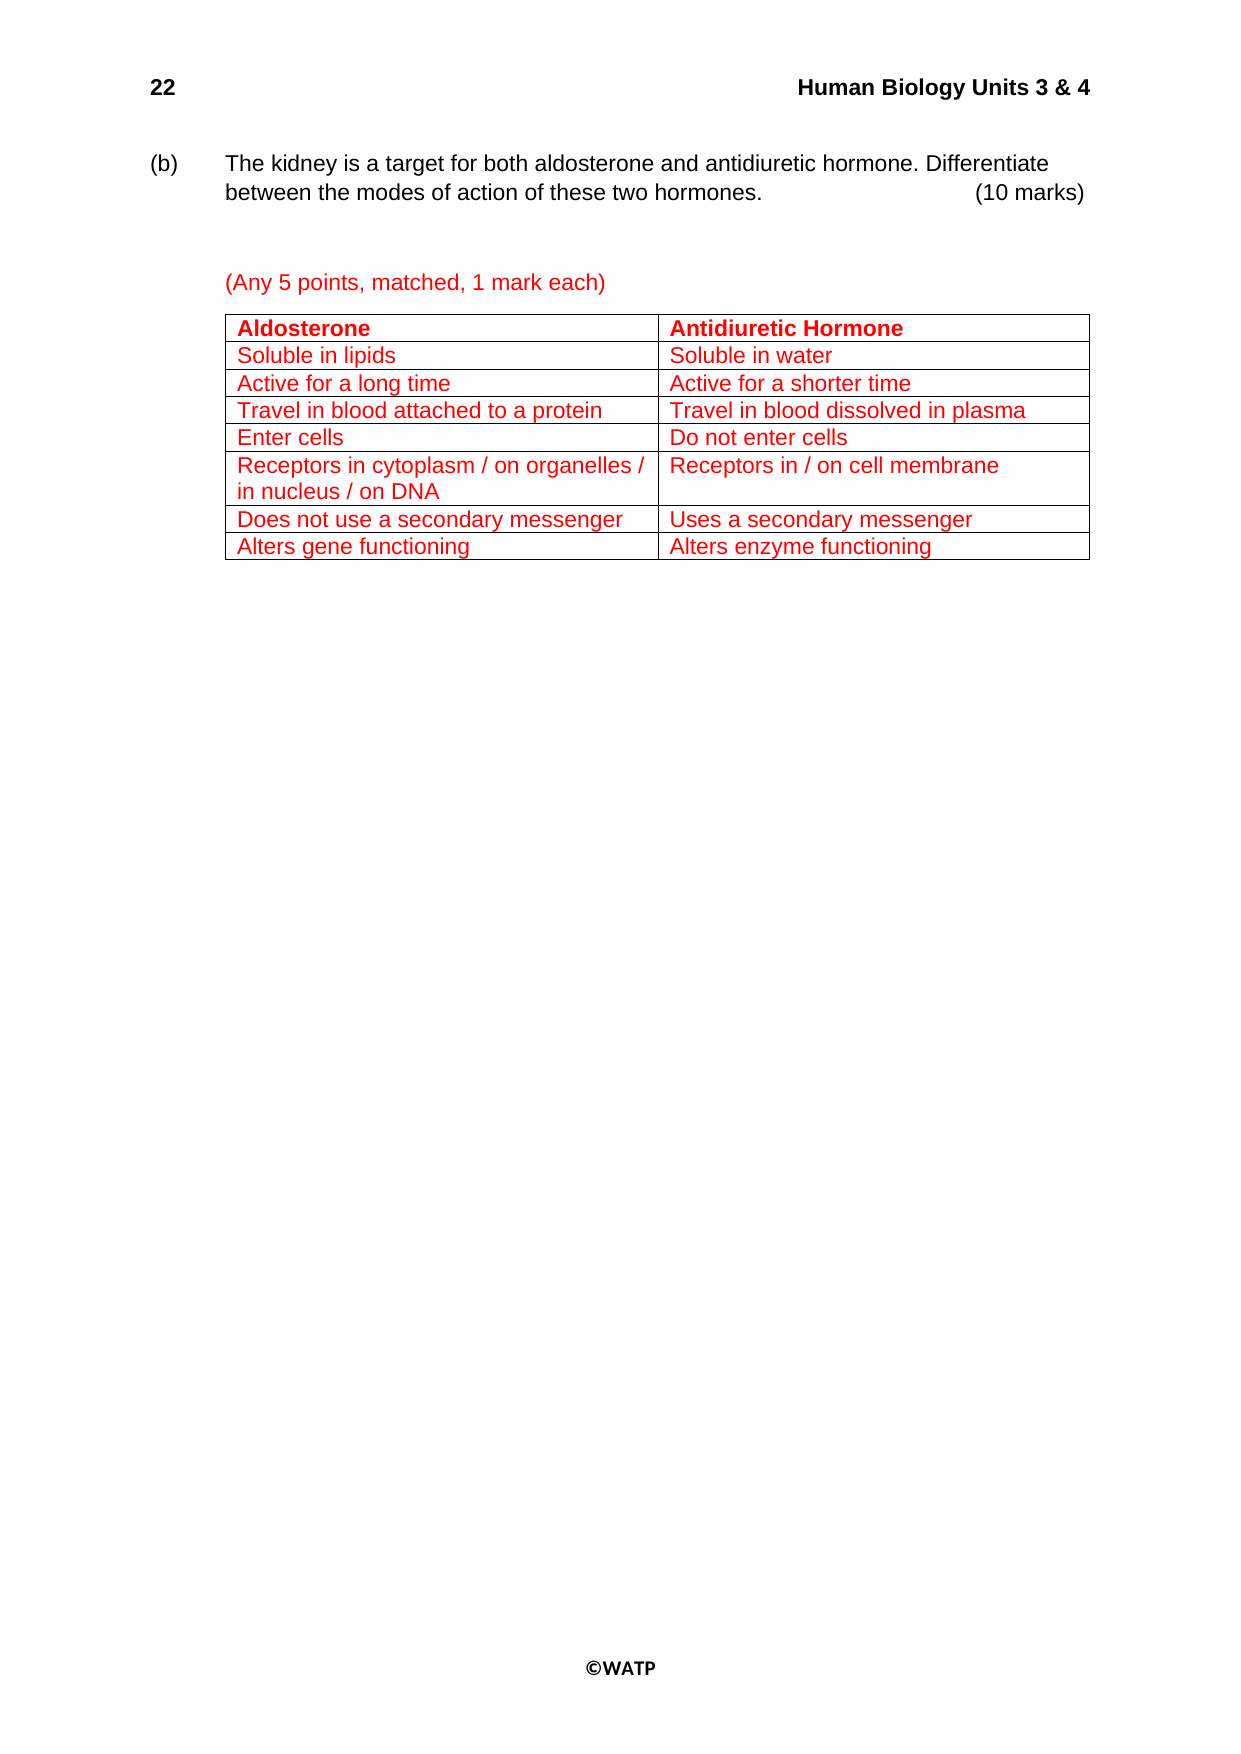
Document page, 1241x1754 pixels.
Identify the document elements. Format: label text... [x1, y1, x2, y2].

table_cell Enter cells [226, 424, 658, 451]
table_cell Travel in blood attached to a protein [226, 397, 658, 423]
table_cell Travel in blood dissolved in plasma [659, 397, 1089, 423]
text (Any 5 points, matched, 1 mark each) [150, 269, 1090, 295]
table_cell Uses a secondary messenger [659, 506, 1089, 532]
table_header Aldosterone [226, 315, 658, 341]
table_cell Alters enzyme functioning [659, 533, 1089, 559]
table_cell Alters gene functioning [226, 533, 658, 559]
table_header Antidiuretic Hormone [659, 315, 1089, 341]
table_cell Active for a long time [226, 370, 658, 396]
table_cell Active for a shorter time [659, 370, 1089, 396]
table_cell Receptors in / on cell membrane [659, 452, 1089, 504]
text (b) The kidney is a target for both aldosterone and antidiuretic hormone. Differentiate between the modes of action of these two hormones. (10 marks) [150, 150, 1090, 205]
table_cell Soluble in water [659, 342, 1089, 368]
table_cell Do not enter cells [659, 424, 1089, 451]
table_cell Receptors in cytoplasm / on organelles / in nucleus / on DNA [226, 452, 658, 504]
table_cell Does not use a secondary messenger [226, 506, 658, 532]
table_cell Soluble in lipids [226, 342, 658, 368]
